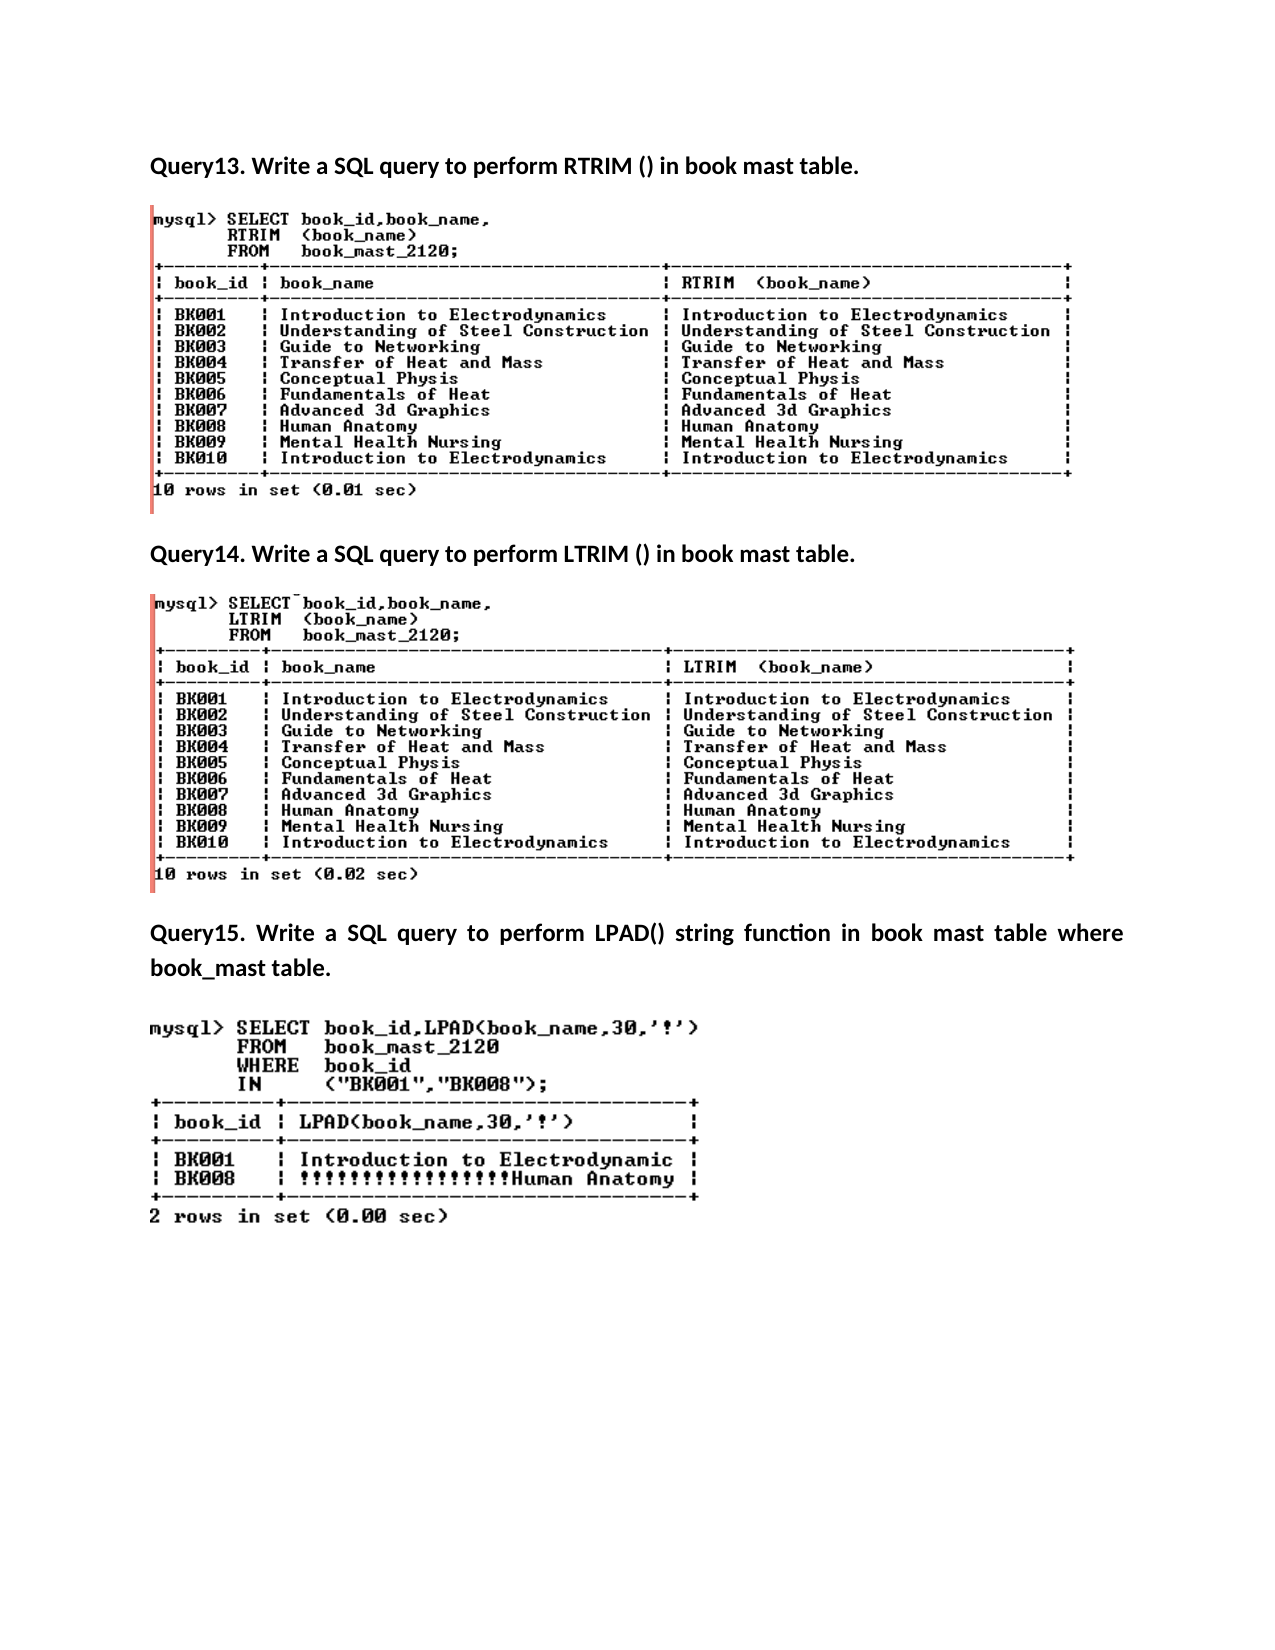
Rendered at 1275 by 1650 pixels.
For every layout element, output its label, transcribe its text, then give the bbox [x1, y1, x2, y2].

picture [150, 1008, 752, 1237]
picture [150, 205, 1125, 514]
text Query14. Write a SQL query to perform LTRIM () in book mast table. [150, 538, 1125, 569]
text Query13. Write a SQL query to perform RTRIM () in book mast table. [150, 150, 1125, 181]
picture [150, 594, 1125, 893]
text Query15. Write a SQL query to perform LPAD() string function in book mast table where book_mast table. [150, 918, 1125, 983]
